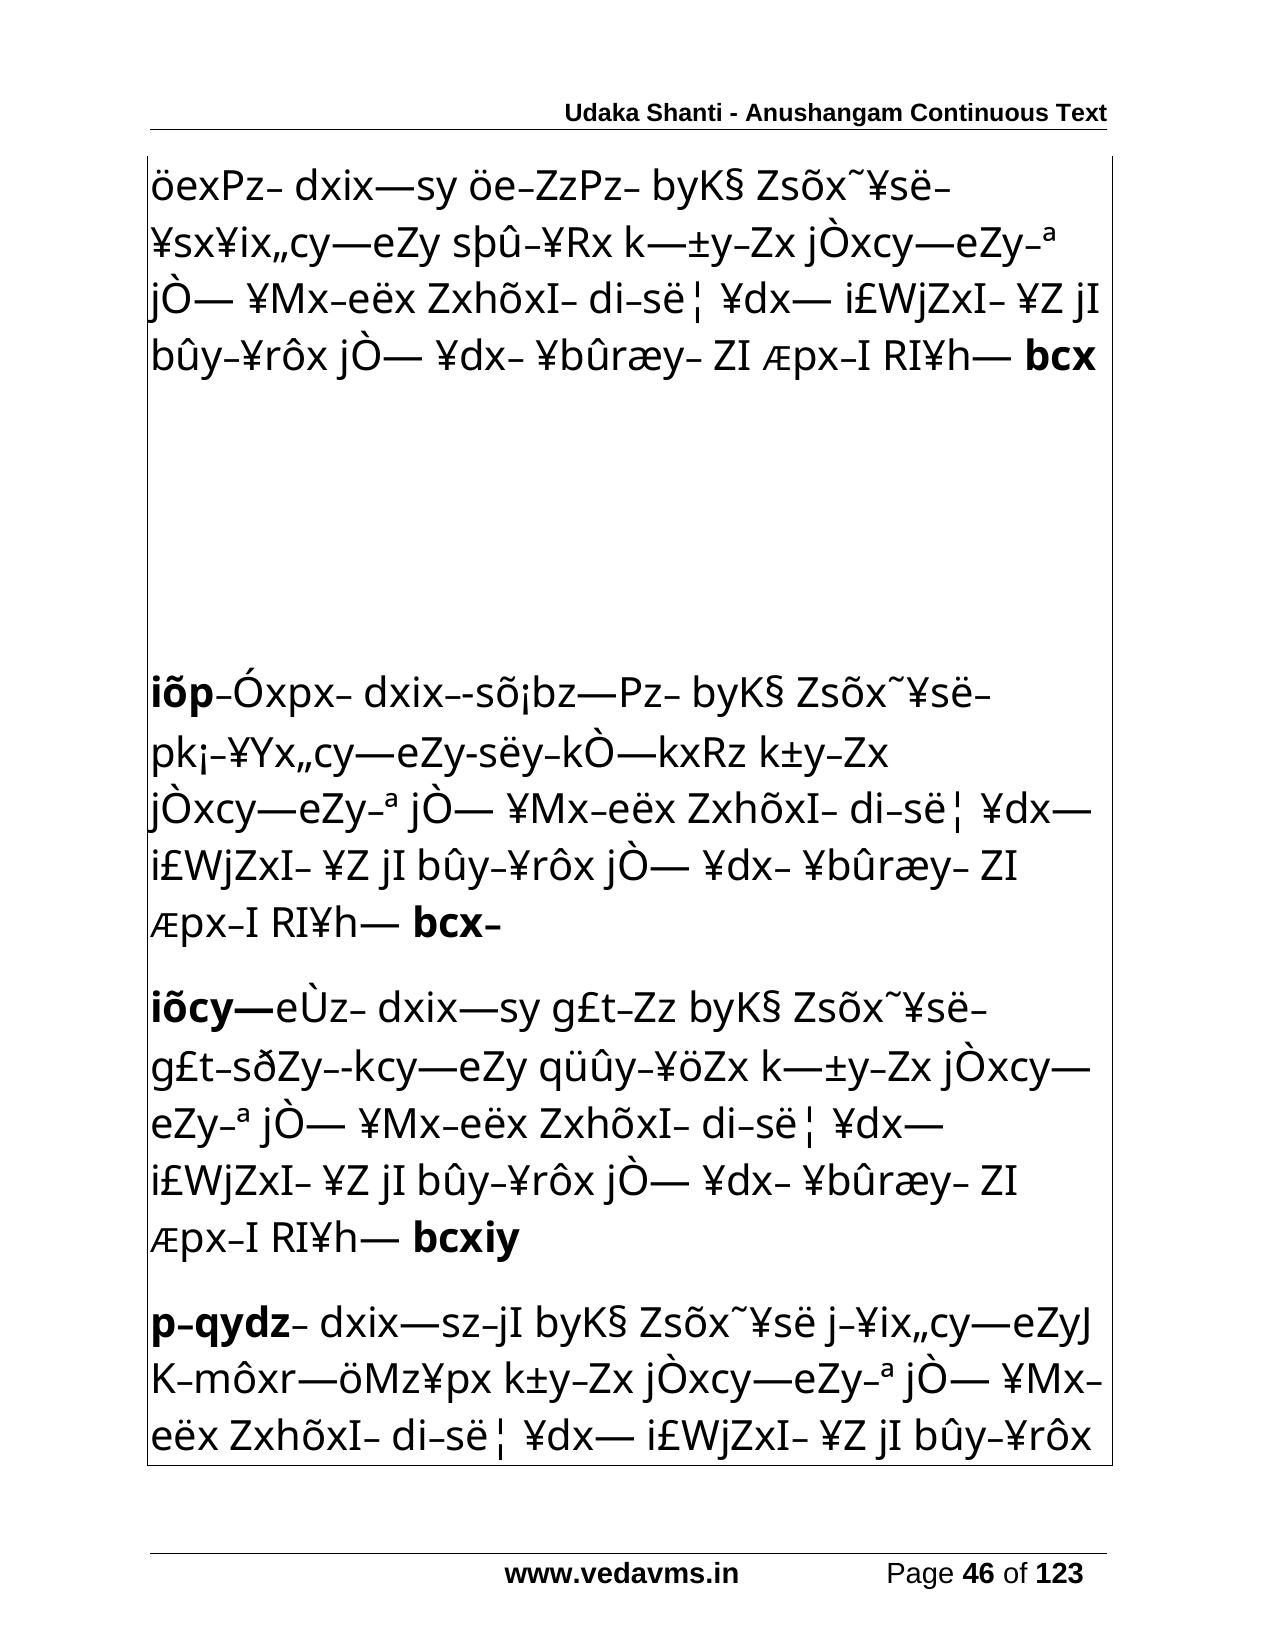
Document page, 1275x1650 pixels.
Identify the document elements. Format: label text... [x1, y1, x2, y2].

text pk¡–¥Yx„cy—eZy-sëy–kÒ—kxRz k±y–Zx [148, 723, 1112, 779]
text ¥sx¥ix„cy—eZy sþû–¥Rx k—±y–Zx jÒxcy—eZy–ª jÒ— ¥Mx–eëx ZxhõxI– di–së¦ ¥dx— i£WjZxI– ¥Z jI [148, 212, 1112, 326]
text jÒxcy—eZy–ª jÒ— ¥Mx–eëx ZxhõxI– di–së¦ ¥dx— i£WjZxI– ¥Z jI bûy–¥rôx jÒ— ¥dx– ¥bûræy– ZI Æpx–I RI¥h— bcx– [148, 779, 1112, 950]
text iõcy—eÙz– dxix—sy g£t–Zz byK§ Zsõx˜¥së– [148, 978, 1112, 1034]
text K–môxr—öMz¥px k±y–Zx jÒxcy—eZy–ª jÒ— ¥Mx–eëx ZxhõxI– di–së¦ ¥dx— i£WjZxI– ¥Z jI bûy–¥rôx jÒ— ¥dx– ¥bûræy– ZI Æpx–I RI¥h— bcxiy || 41A (16A) [148, 1349, 1112, 1465]
text iõp–Óxpx– dxix–-sõ¡bz—Pz– byK§ Zsõx˜¥së– [148, 663, 1112, 720]
text g£t–sðZy–-kcy—eZy qüûy–¥öZx k—±y–Zx jÒxcy—eZy–ª jÒ— ¥Mx–eëx ZxhõxI– di–së¦ ¥dx— i£WjZxI– ¥Z jI bûy–¥rôx jÒ— ¥dx– ¥bûræy– ZI Æpx–I RI¥h— bcxiy [148, 1037, 1112, 1264]
text bûy–¥rôx jÒ— ¥dx– ¥bûræy– ZI Æpx–I RI¥h— bcx [148, 326, 1112, 383]
text öexPz– dxix—sy öe–ZzPz– byK§ Zsõx˜¥së– [148, 156, 1112, 212]
text p–qydz– dxix—sz–jI byK§ Zsõx˜¥së j–¥ix„cy—eZyJ [148, 1292, 1112, 1349]
